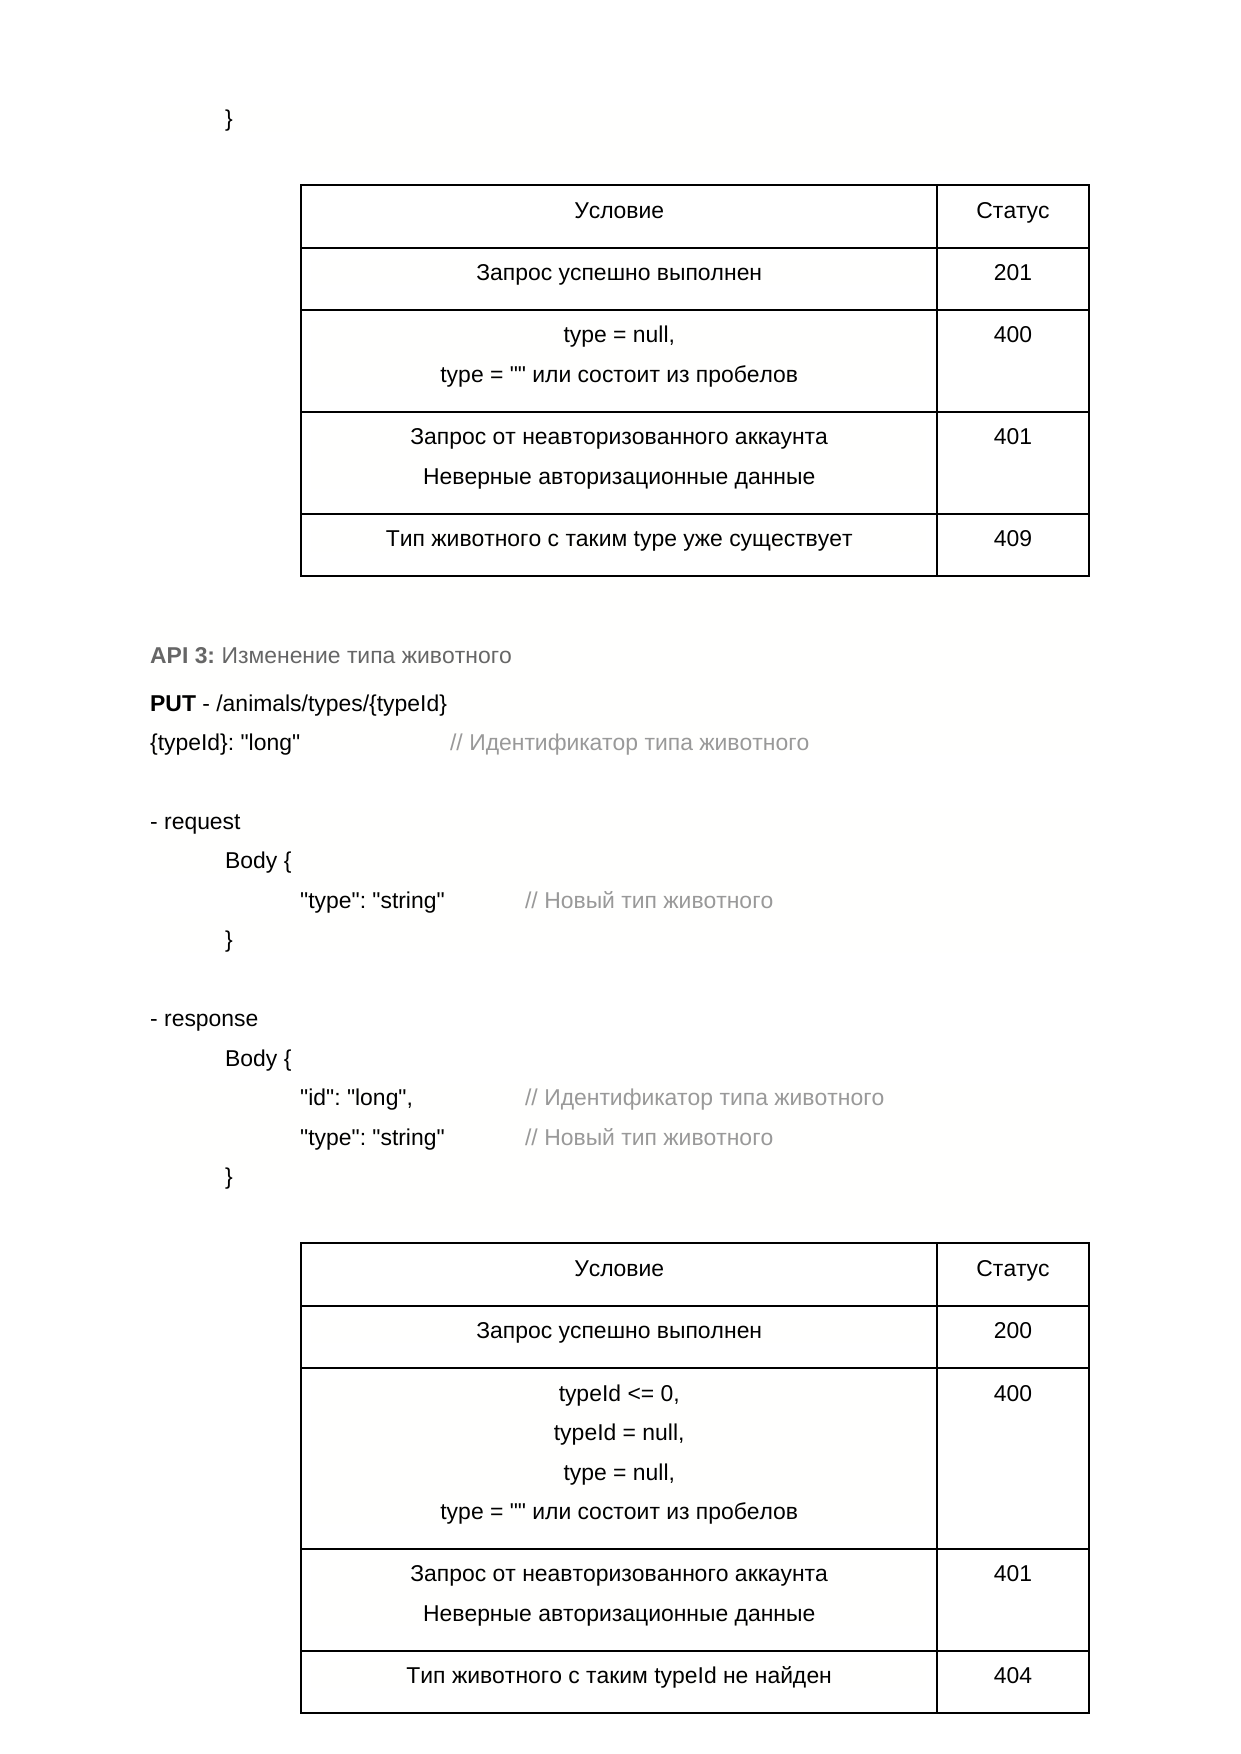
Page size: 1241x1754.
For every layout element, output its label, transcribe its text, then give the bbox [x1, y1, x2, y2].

text - response [150, 1005, 1090, 1032]
table_header Условие [302, 186, 936, 247]
text Body { [150, 1045, 1090, 1071]
table_cell Запрос от неавторизованного аккаунта Неверные авторизационные данные [302, 413, 936, 513]
table_cell Запрос от неавторизованного аккаунта Неверные авторизационные данные [302, 1550, 936, 1650]
text } [150, 926, 1090, 953]
text {typeId}: "long" // Идентификатор типа животного [150, 729, 1090, 755]
text "type": "string" // Новый тип животного [300, 887, 1090, 913]
table_cell Запрос успешно выполнен [302, 249, 936, 309]
text - request [150, 808, 1090, 834]
text PUT - /animals/types/{typeId} [150, 689, 1090, 716]
table_cell typeId <= 0, typeId = null, type = null, type = "" или состоит из пробелов [302, 1369, 936, 1548]
table_cell 201 [938, 249, 1088, 309]
table_cell type = null, type = "" или состоит из пробелов [302, 311, 936, 411]
table_cell Тип животного с таким type уже существует [302, 515, 936, 575]
table_cell 401 [938, 1550, 1088, 1650]
table_cell 409 [938, 515, 1088, 575]
text Body { [150, 847, 1090, 874]
table_cell 400 [938, 311, 1088, 411]
table_cell Запрос успешно выполнен [302, 1307, 936, 1367]
table_cell Тип животного с таким typeId не найден [302, 1652, 936, 1712]
table_header Статус [938, 186, 1088, 247]
text } [150, 105, 1090, 132]
subtitle API 3: Изменение типа животного [150, 642, 1090, 668]
table_header Условие [302, 1244, 936, 1304]
table_header Статус [938, 1244, 1088, 1304]
table_cell 401 [938, 413, 1088, 513]
table_cell 200 [938, 1307, 1088, 1367]
table_cell 404 [938, 1652, 1088, 1712]
text "type": "string" // Новый тип животного [150, 1124, 1090, 1150]
text "id": "long", // Идентификатор типа животного [150, 1084, 1090, 1111]
table_cell 400 [938, 1369, 1088, 1548]
text } [150, 1163, 1090, 1189]
